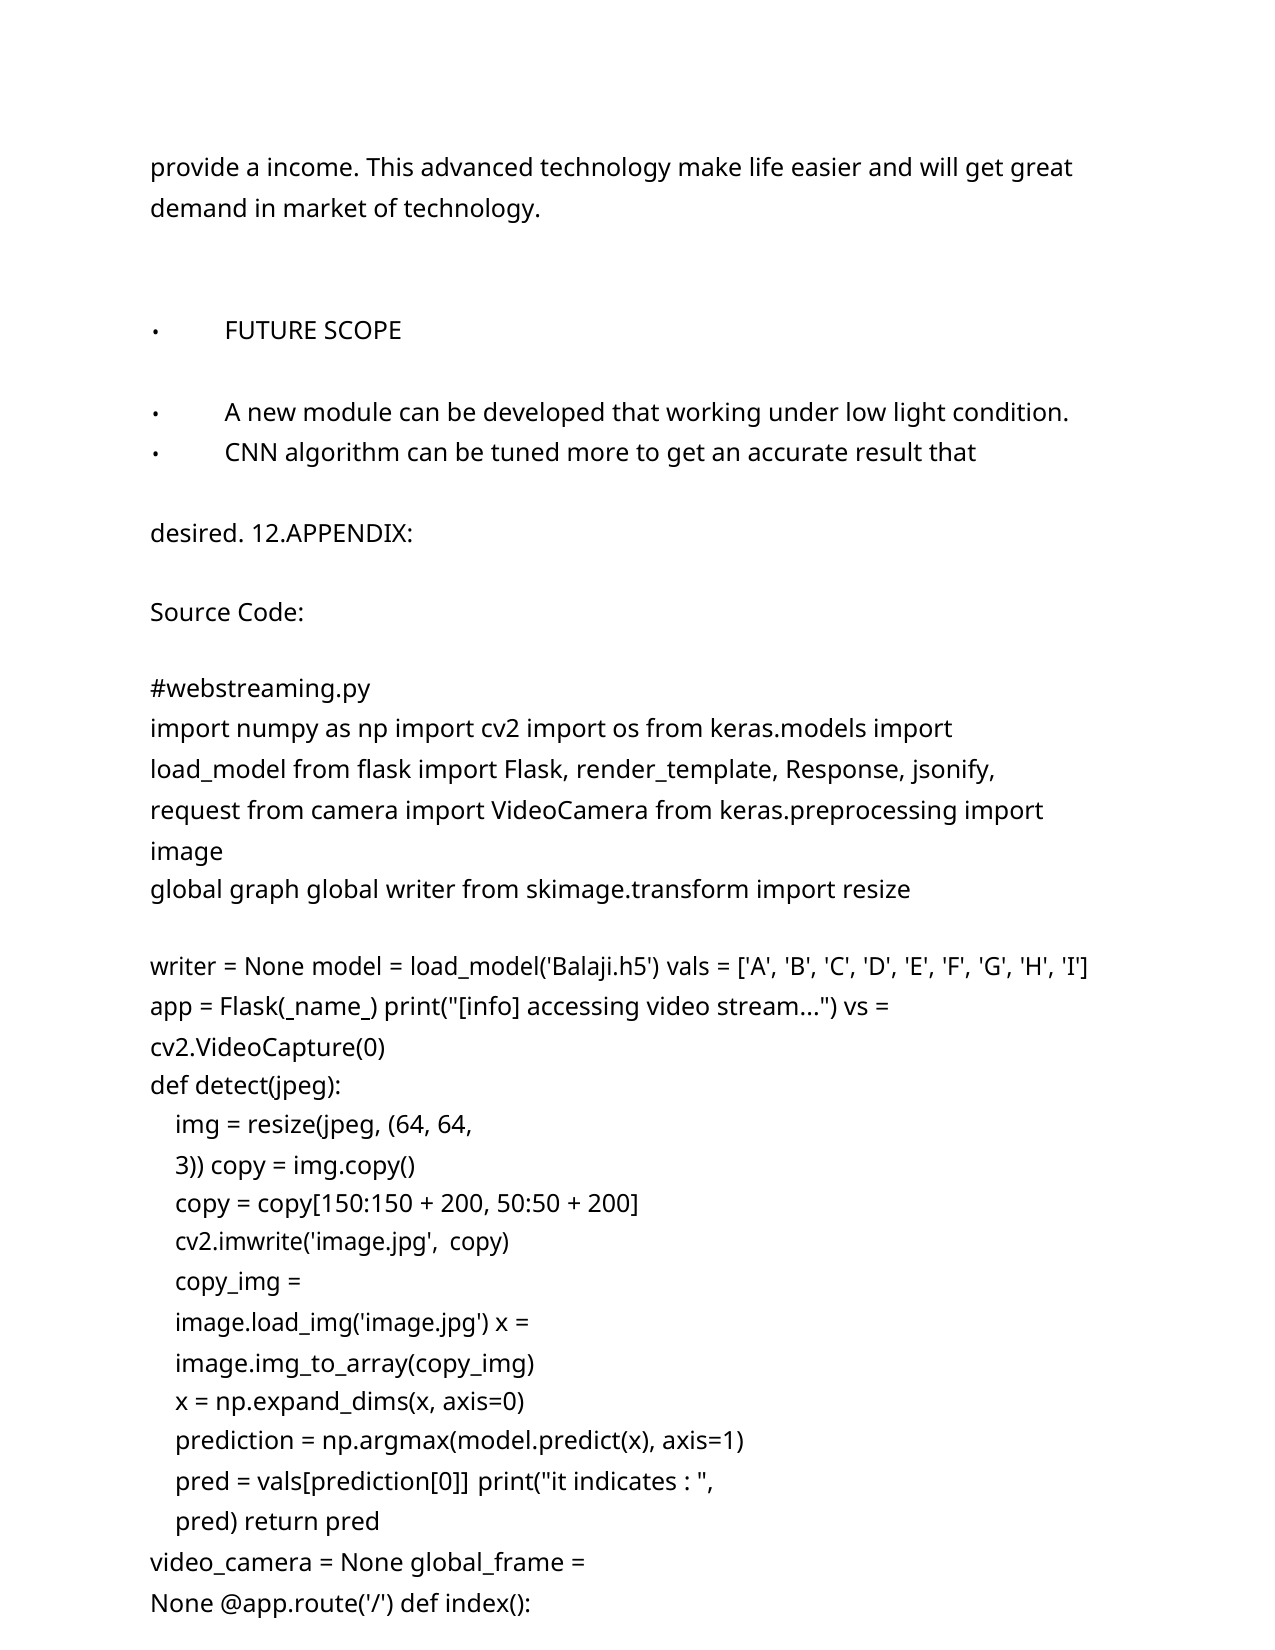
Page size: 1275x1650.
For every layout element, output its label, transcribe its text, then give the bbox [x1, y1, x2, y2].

text copy = copy[150:150 + 200, 50:50 + 200] [175, 1188, 1135, 1218]
text def detect(jpeg): [150, 1071, 1135, 1101]
text x = np.expand_dims(x, axis=0) [175, 1387, 1135, 1416]
text cv2.imwrite('image.jpg', copy) [175, 1224, 1135, 1258]
text img = resize(jpeg, (64, 64, 3)) copy = img.copy() [175, 1107, 494, 1181]
text import numpy as np import cv2 import os from keras.models import load_model from ﬂask import Flask, render_template, Response, jsonify, request from camera import VideoCamera from keras.preprocessing import image [150, 711, 1048, 868]
text global graph global writer from skimage.transform import resize [150, 874, 1135, 904]
list CNN algorithm can be tuned more to get an accurate result that desired. 12.APPENDIX: [150, 434, 1022, 550]
text copy_img = image.load_img('image.jpg') x = image.img_to_array(copy_img) [175, 1264, 620, 1380]
text provide a income. This advanced technology make life easier and will get great demand in market of technology. [150, 150, 1118, 224]
text video_camera = None global_frame = None @app.route('/') def index(): [150, 1545, 626, 1620]
text writer = None model = load_model('Balaji.h5') vals = ['A', 'B', 'C', 'D', 'E', 'F', 'G', 'H', 'I'] app = Flask( name ) print("[info] accessing video stream...") vs = cv2.VideoCapture(0) [150, 948, 1123, 1064]
text Source Code: [150, 597, 1135, 627]
list FUTURE SCOPE [150, 313, 1135, 347]
list A new module can be developed that working under low light condition. [150, 394, 1135, 428]
text #webstreaming.py [150, 671, 1135, 705]
text prediction = np.argmax(model.predict(x), axis=1) pred = vals[prediction[0]] print("it indicates : ", pred) return pred [175, 1422, 762, 1538]
